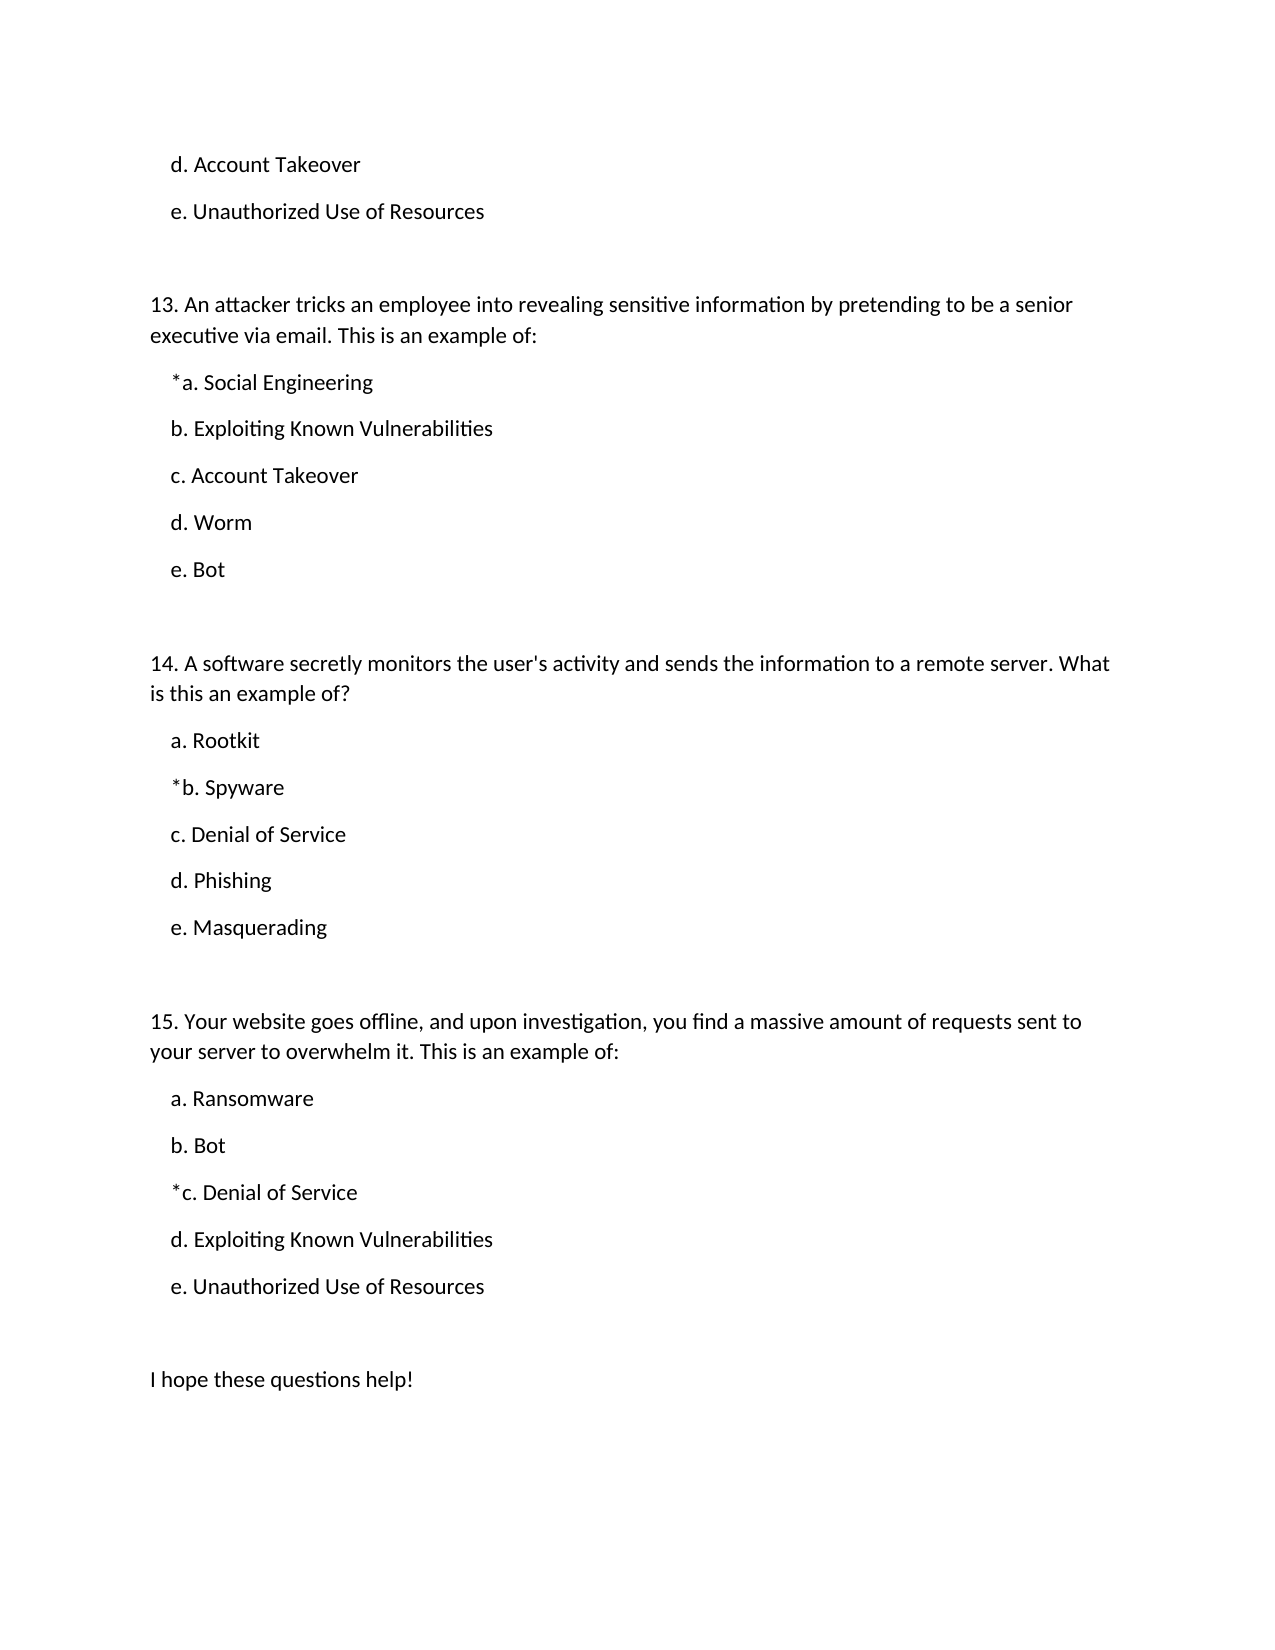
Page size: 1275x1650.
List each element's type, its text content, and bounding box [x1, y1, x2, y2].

text *b. Spyware [150, 773, 1125, 801]
text 13. An attacker tricks an employee into revealing sensitive information by pretending to be a senior executive via email. This is an example of: [150, 291, 1125, 349]
text e. Unauthorized Use of Resources [150, 197, 1125, 225]
text b. Exploiting Known Vulnerabilities [150, 414, 1125, 443]
text a. Ransomware [150, 1084, 1125, 1112]
text e. Unauthorized Use of Resources [150, 1272, 1125, 1300]
text d. Exploiting Known Vulnerabilities [150, 1225, 1125, 1253]
text b. Bot [150, 1131, 1125, 1159]
text e. Masquerading [150, 913, 1125, 942]
text I hope these questions help! [150, 1366, 1125, 1394]
text d. Account Takeover [150, 150, 1125, 178]
text a. Rootkit [150, 726, 1125, 754]
text d. Worm [150, 508, 1125, 536]
text c. Account Takeover [150, 461, 1125, 489]
text 14. A software secretly monitors the user's activity and sends the information to a remote server. What is this an example of? [150, 649, 1125, 707]
text d. Phishing [150, 867, 1125, 895]
text *a. Social Engineering [150, 368, 1125, 396]
text e. Bot [150, 555, 1125, 583]
text 15. Your website goes offline, and upon investigation, you find a massive amount of requests sent to your server to overwhelm it. This is an example of: [150, 1007, 1125, 1066]
text c. Denial of Service [150, 820, 1125, 848]
text *c. Denial of Service [150, 1178, 1125, 1206]
